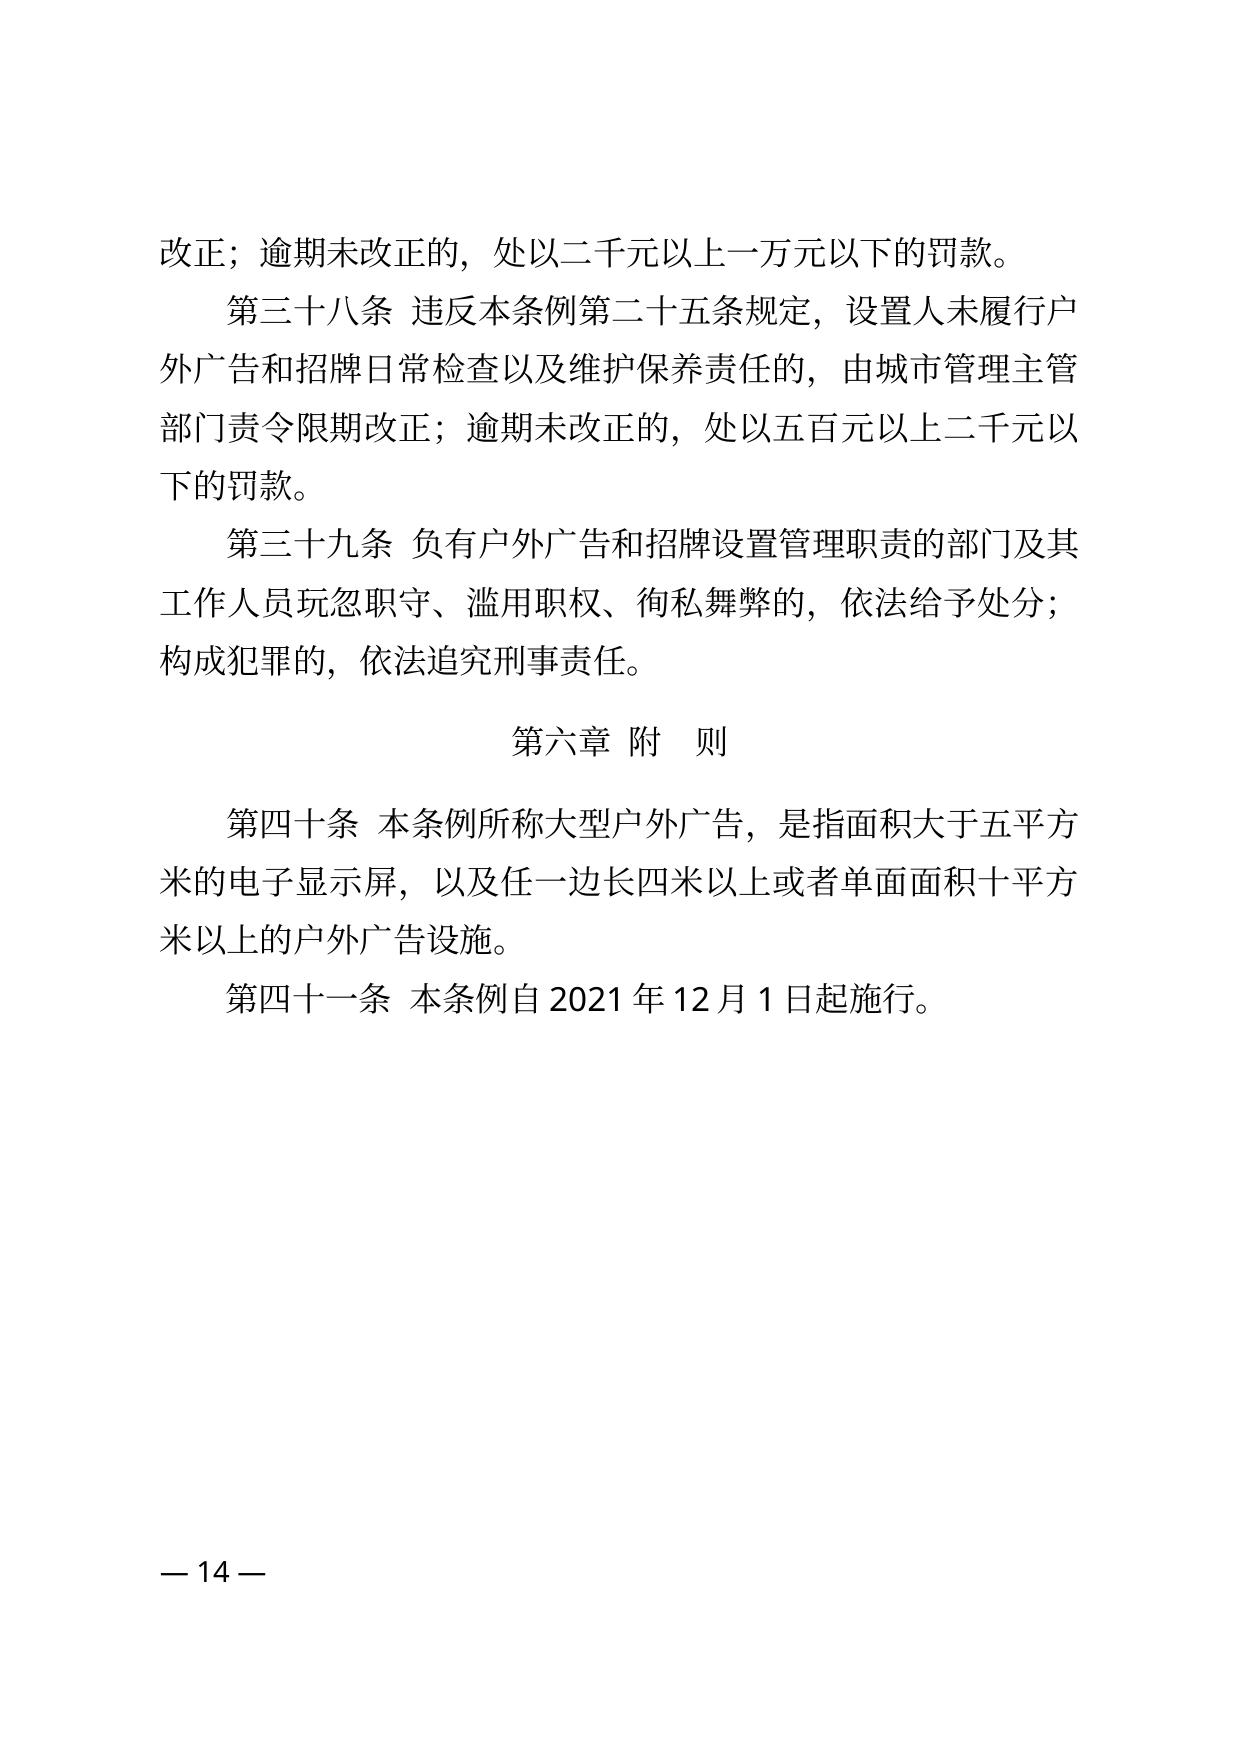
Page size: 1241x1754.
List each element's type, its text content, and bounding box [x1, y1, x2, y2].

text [159, 218, 1081, 277]
text 第四十一条 本条例自2021年12月1日起施行。 [159, 964, 1081, 1023]
text 第四十条 本条例所称大型户外广告，是指面积大于五平方米的电子显示屏，以及任一边长四米以上或者单面面积十平方米以上的户外广告设施。 [159, 789, 1081, 964]
text 第三十八条 违反本条例第二十五条规定，设置人未履行户外广告和招牌日常检查以及维护保养责任的，由城市管理主管部门责令限期改正；逾期未改正的，处以五百元以上二千元以下的罚款。 [159, 277, 1081, 510]
text 第三十九条 负有户外广告和招牌设置管理职责的部门及其工作人员玩忽职守、滥用职权、徇私舞弊的，依法给予处分；构成犯罪的，依法追究刑事责任。 [159, 510, 1081, 685]
text 第六章 附 则 [159, 708, 1081, 766]
